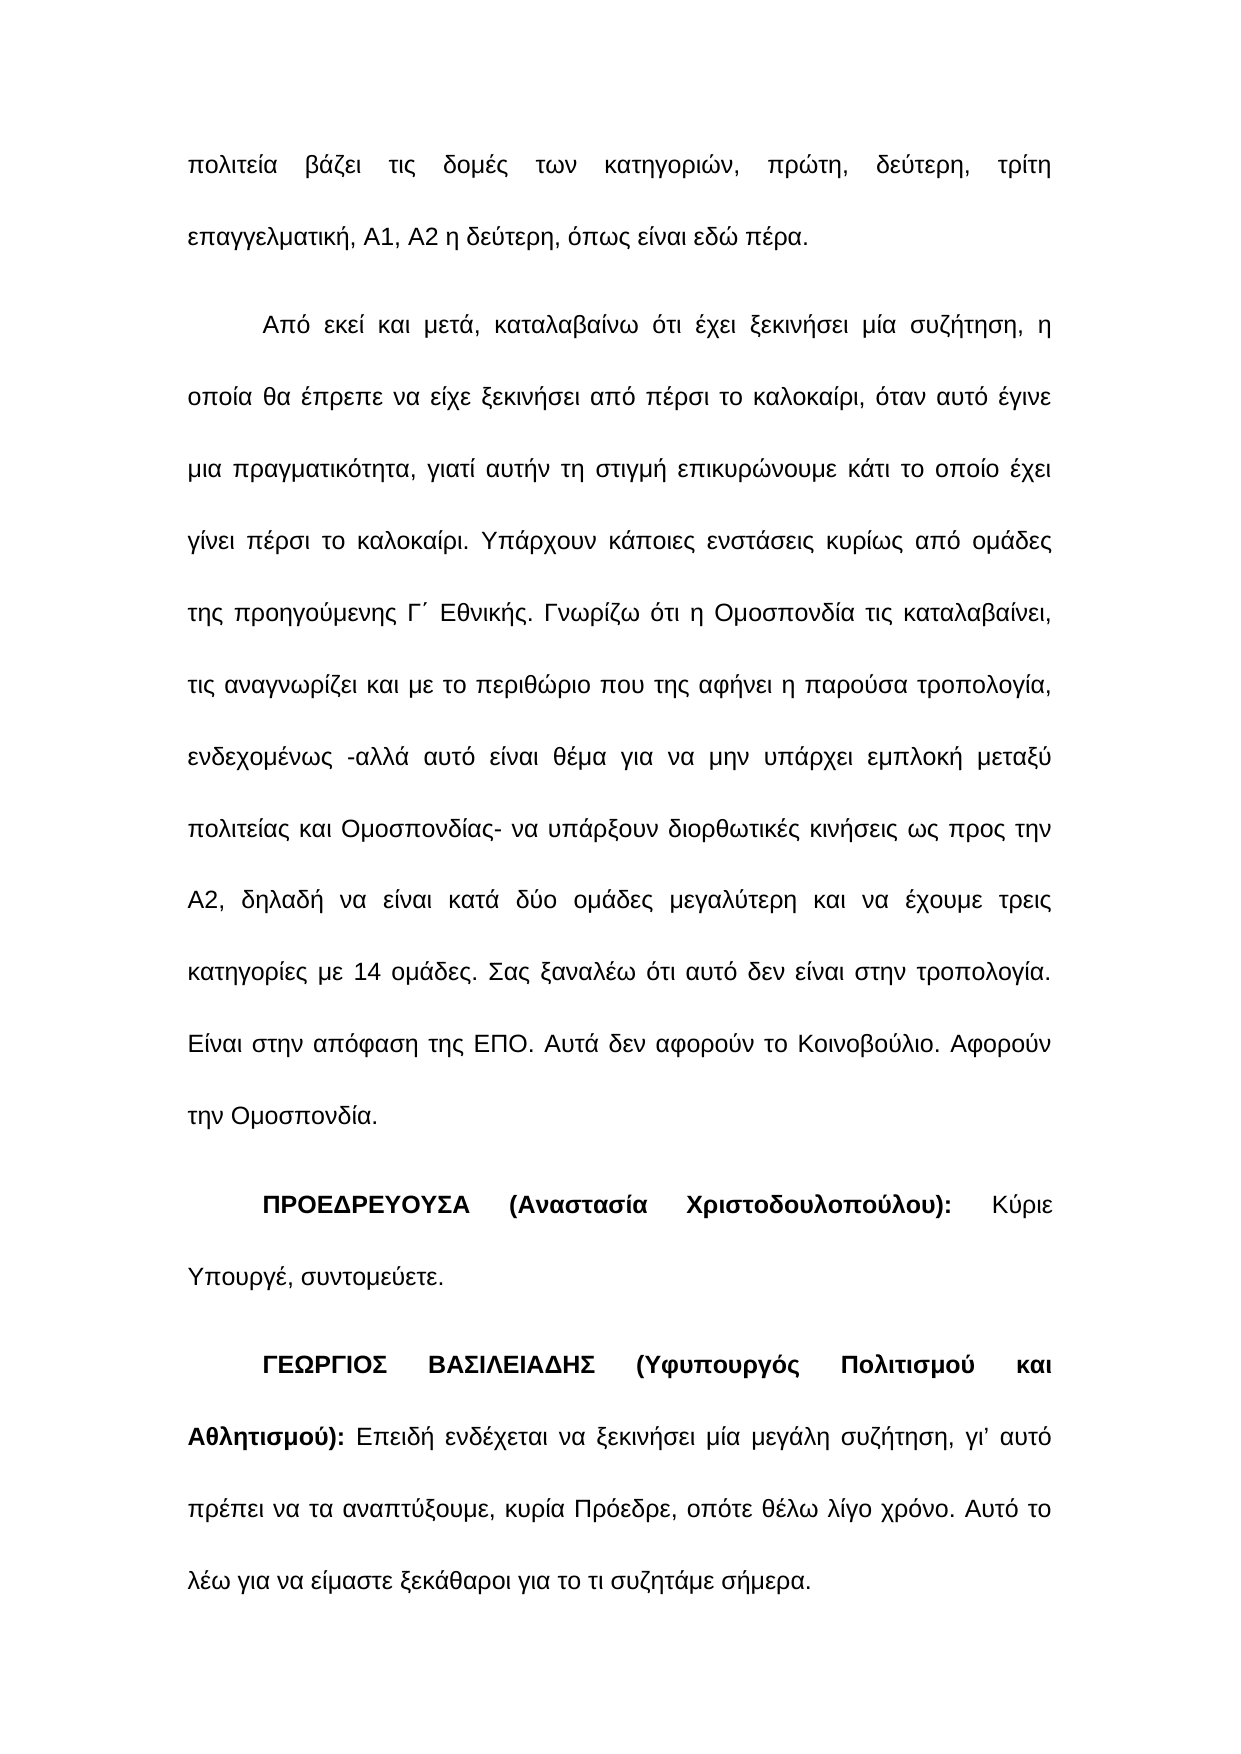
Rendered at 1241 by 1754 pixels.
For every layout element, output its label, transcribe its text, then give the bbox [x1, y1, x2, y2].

text Από εκεί και μετά, καταλαβαίνω ότι έχει ξεκινήσει μία συζήτηση, η οποία θα έπρεπε να είχε ξεκινήσει από πέρσι το καλοκαίρι, όταν αυτό έγινε μια πραγματικότητα, γιατί αυτήν τη στιγμή επικυρώνουμε κάτι το οποίο έχει γίνει πέρσι το καλοκαίρι. Υπάρχουν κάποιες ενστάσεις κυρίως από ομάδες της προηγούμενης Γ΄ Εθνικής. Γνωρίζω ότι η Ομοσπονδία τις καταλαβαίνει, τις αναγνωρίζει και με το περιθώριο που της αφήνει η παρούσα τροπολογία, ενδεχομένως -αλλά αυτό είναι θέμα για να μην υπάρχει εμπλοκή μεταξύ πολιτείας και Ομοσπονδίας- να υπάρξουν διορθωτικές κινήσεις ως προς την Α2, δηλαδή να είναι κατά δύο ομάδες μεγαλύτερη και να έχουμε τρεις κατηγορίες με 14 ομάδες. Σας ξαναλέω ότι αυτό δεν είναι στην τροπολογία. Είναι στην απόφαση της ΕΠΟ. Αυτά δεν αφορούν το Κοινοβούλιο. Αφορούν την Ομοσπονδία. [187, 310, 1053, 1130]
text ΓΕΩΡΓΙΟΣ ΒΑΣΙΛΕΙΑΔΗΣ (Υφυπουργός Πολιτισμού και Αθλητισμού): Επειδή ενδέχεται να ξεκινήσει μία μεγάλη συζήτηση, γι’ αυτό πρέπει να τα αναπτύξουμε, κυρία Πρόεδρε, οπότε θέλω λίγο χρόνο. Αυτό το λέω για να είμαστε ξεκάθαροι για το τι συζητάμε σήμερα. [187, 1350, 1053, 1594]
text ΠΡΟΕΔΡΕΥΟΥΣΑ (Αναστασία Χριστοδουλοπούλου): Κύριε Υπουργέ, συντομεύετε. [187, 1189, 1053, 1290]
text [187, 150, 1053, 251]
